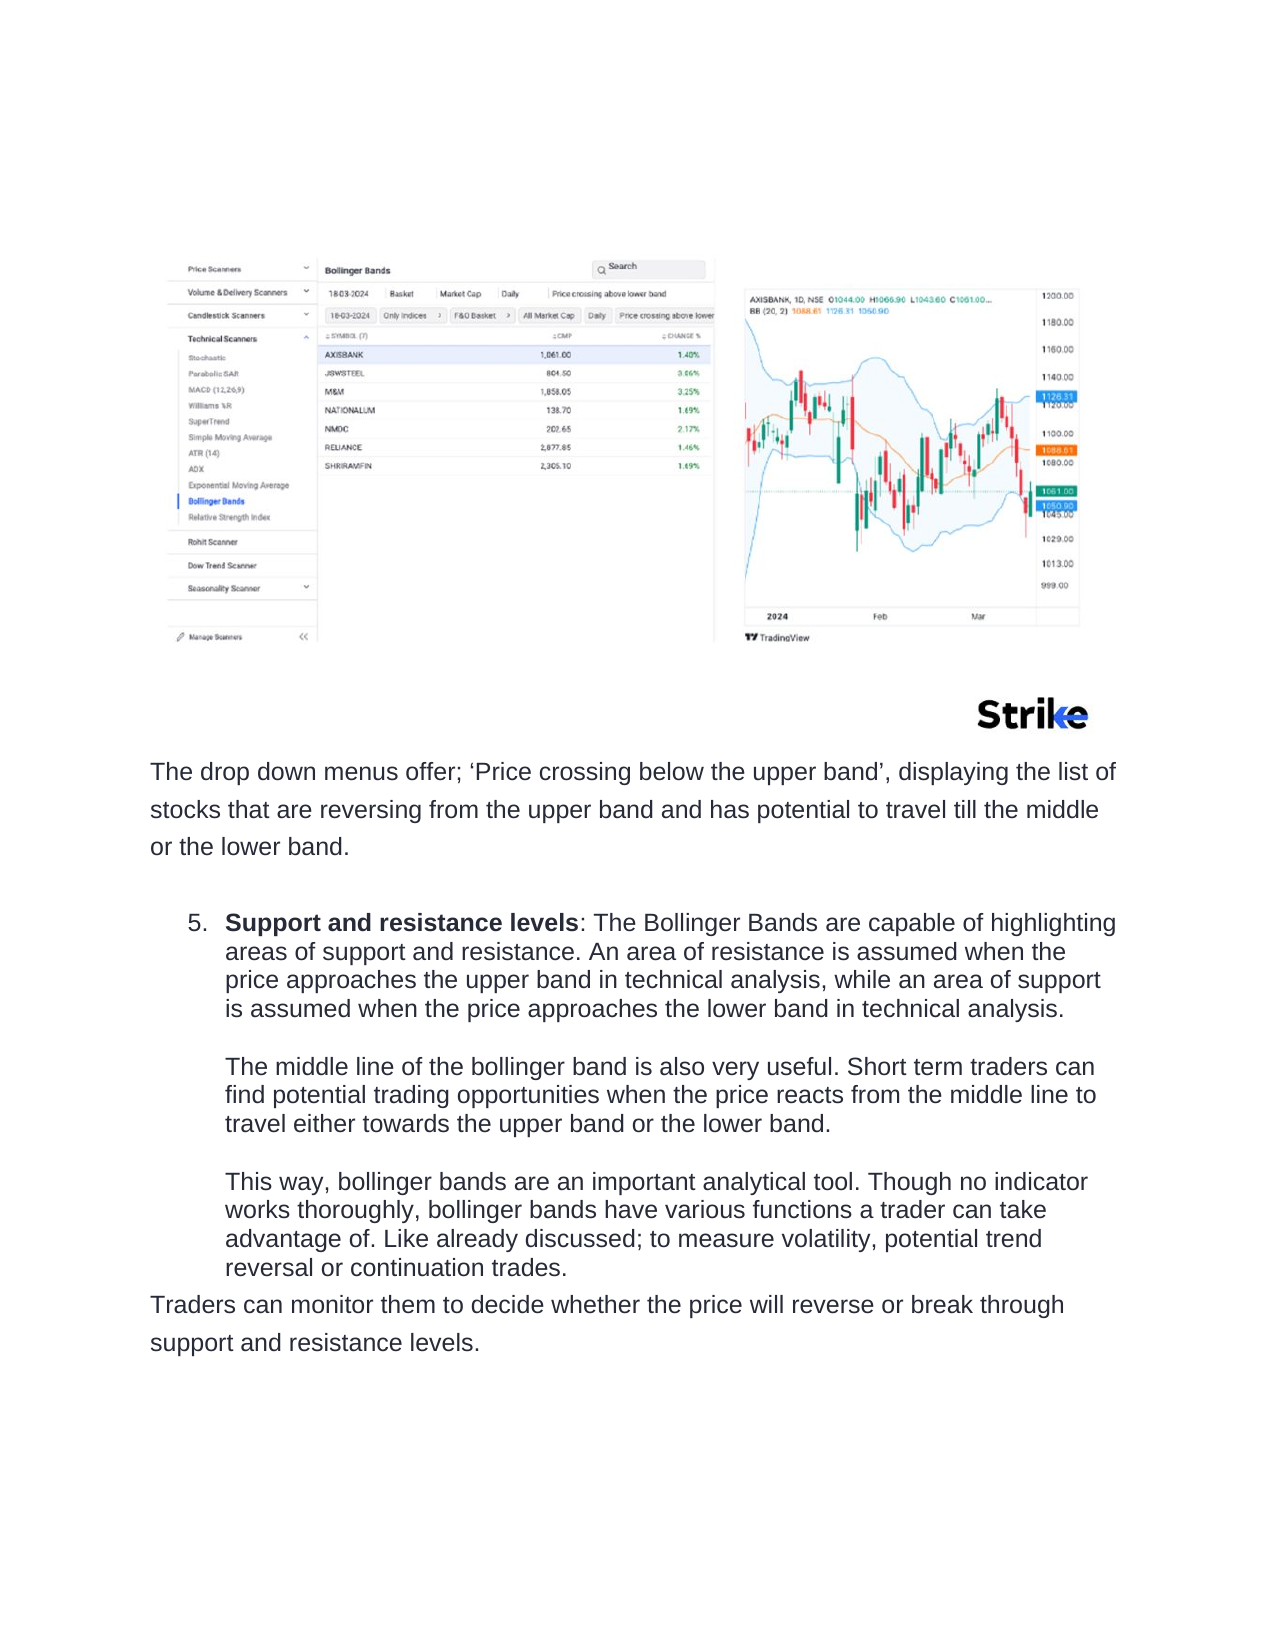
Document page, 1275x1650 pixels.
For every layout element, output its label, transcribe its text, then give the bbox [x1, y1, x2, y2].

text Traders can monitor them to decide whether the price will reverse or break through support and resistance levels. [150, 1282, 1125, 1357]
picture [150, 150, 1108, 749]
list Support and resistance levels: The Bollinger Bands are capable of highlighting areas of support and resistance. An area of resistance is assumed when the price approaches the upper band in technical analysis, while an area of support is assumed when the price approaches the lower band in technical analysis. The middle line of the bollinger band is also very useful. Short term traders can find potential trading opportunities when the price reacts from the middle line to travel either towards the upper band or the lower band. This way, bollinger bands are an important analytical tool. Though no indicator works thoroughly, bollinger bands have various functions a trader can take advantage of. Like already discussed; to measure volatility, potential trend reversal or continuation trades. [187, 908, 1125, 1282]
text The drop down menus offer; ‘Price crossing below the upper band’, displaying the list of stocks that are reversing from the upper band and has potential to travel till the middle or the lower band. [150, 749, 1125, 861]
